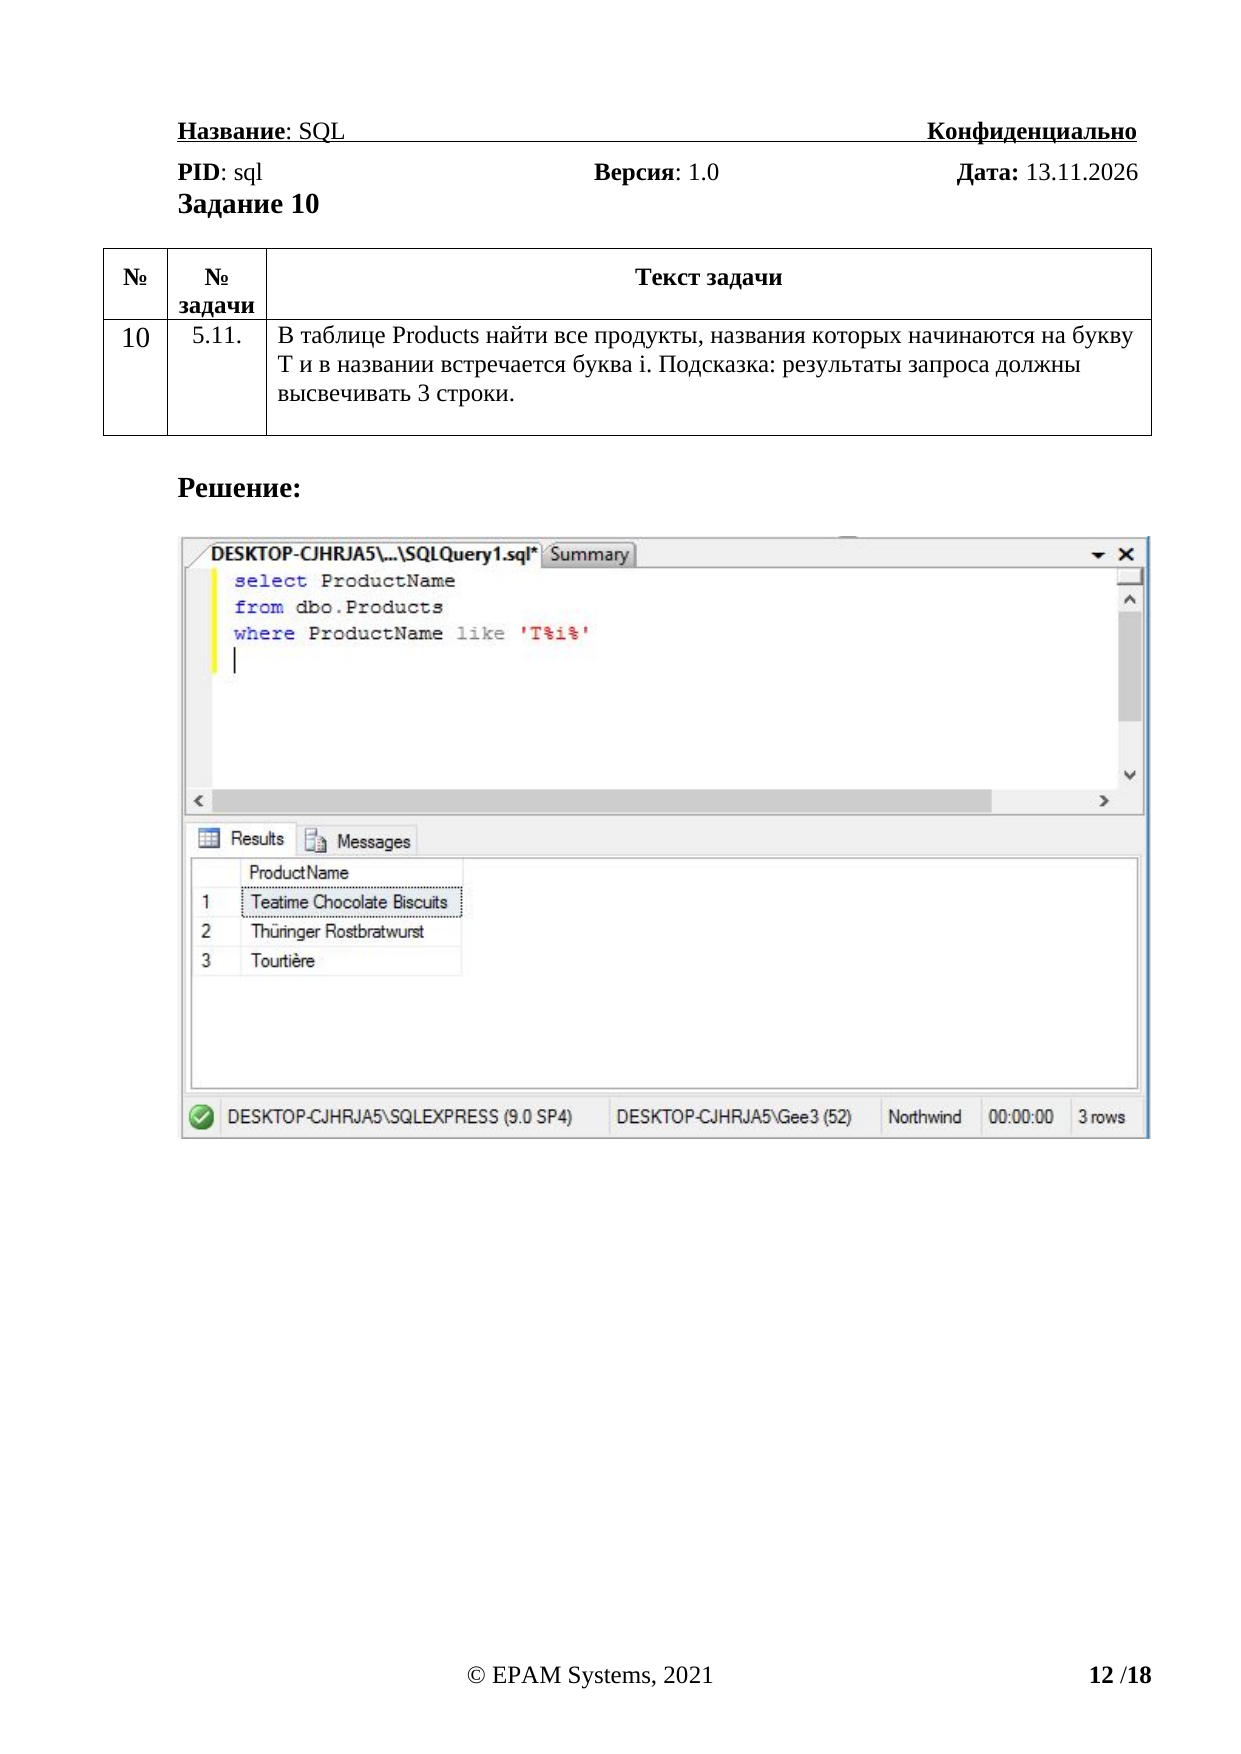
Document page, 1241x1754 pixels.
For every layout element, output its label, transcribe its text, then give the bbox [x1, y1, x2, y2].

picture [177, 536, 1151, 1139]
table_header № задачи [168, 249, 266, 319]
table_cell 5.11. [168, 320, 266, 435]
text Задание 10 [177, 186, 1152, 219]
table_cell 10 [104, 320, 167, 435]
text Решение: [177, 470, 1152, 503]
table_header № [104, 249, 167, 319]
table_header Текст задачи [267, 249, 1151, 319]
table_cell В таблице Products найти все продукты, названия которых начинаются на букву T и в названии встречается буква i. Подсказка: результаты запроса должны высвечивать 3 строки. [267, 320, 1151, 435]
